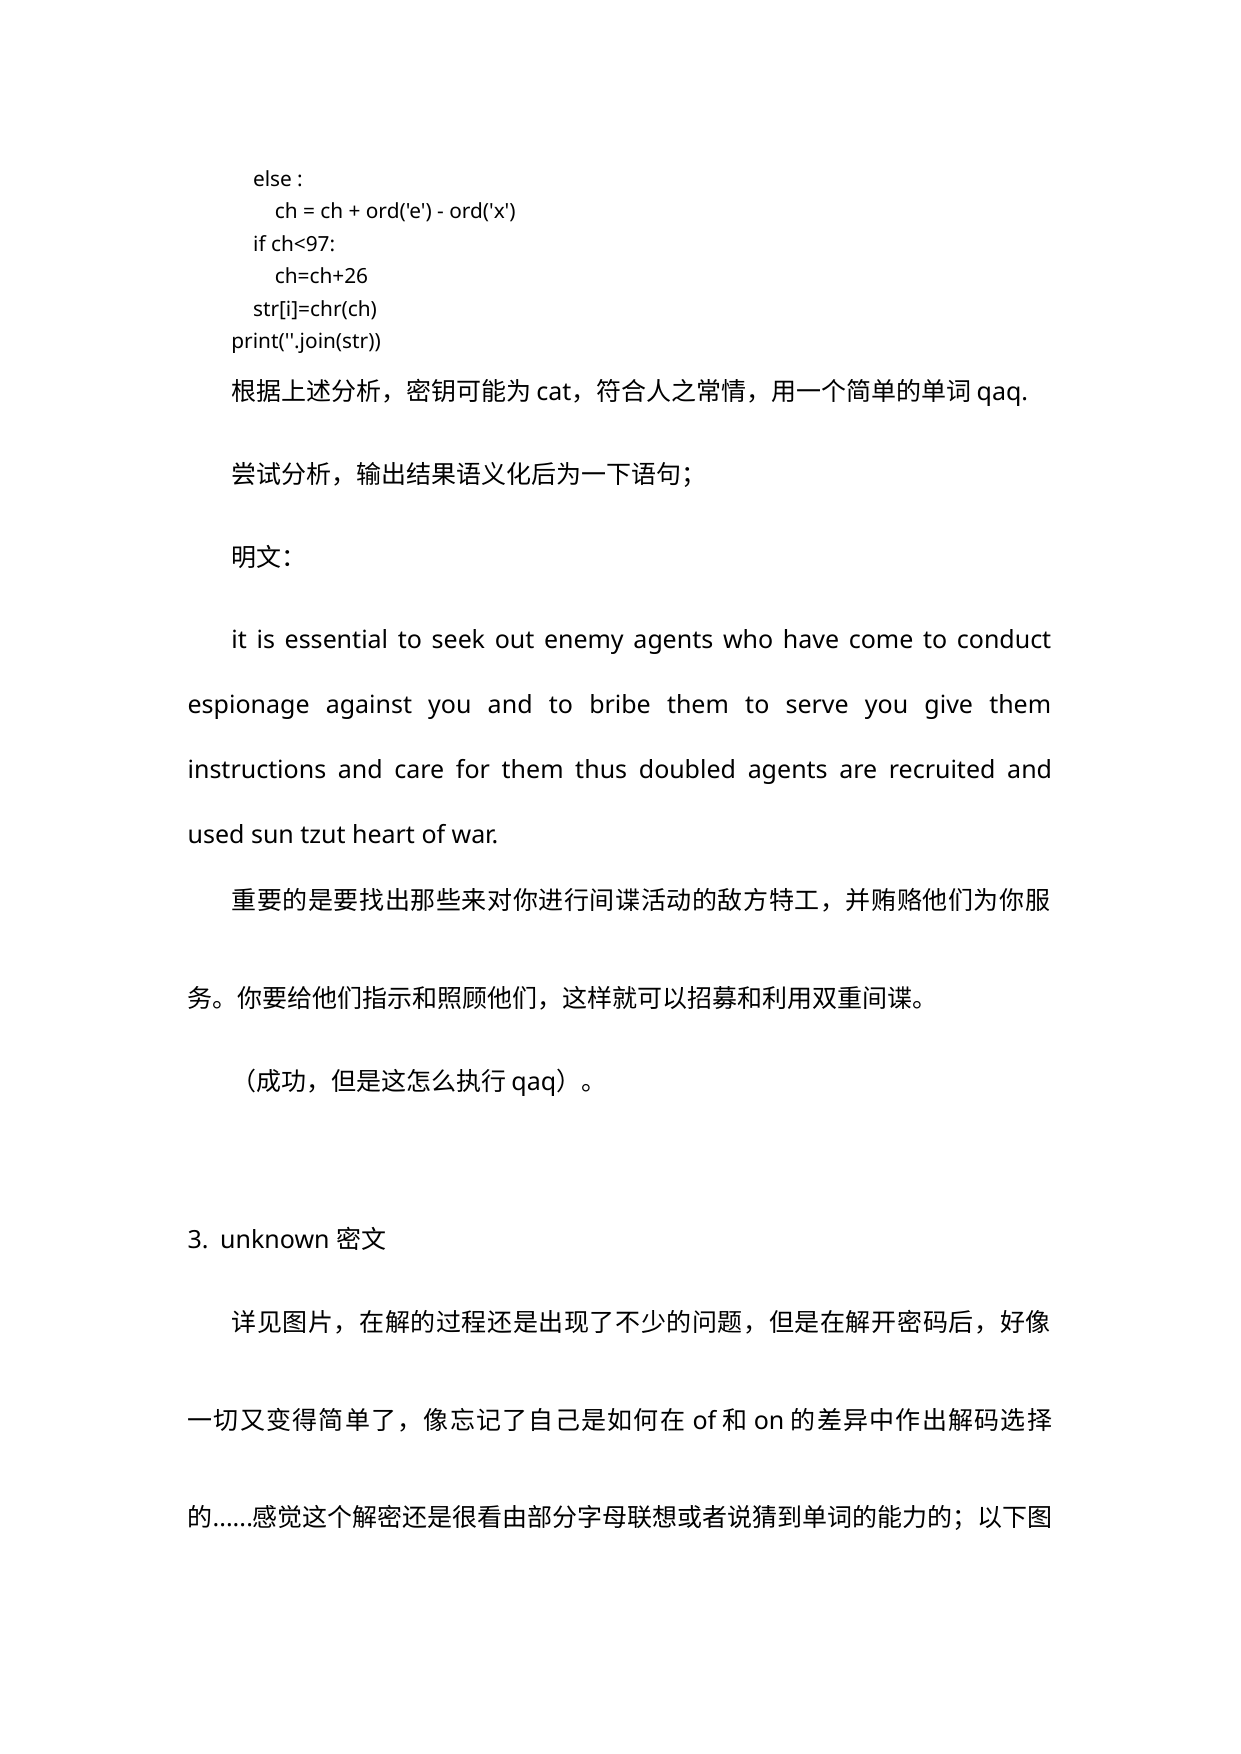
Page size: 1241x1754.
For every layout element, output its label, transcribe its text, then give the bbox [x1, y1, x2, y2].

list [187, 1288, 1053, 1548]
list 明文： [187, 523, 1053, 588]
list else : [187, 162, 1053, 194]
list 根据上述分析，密钥可能为cat，符合人之常情，用一个简单的单词qaq. [187, 357, 1053, 422]
list 尝试分析，输出结果语义化后为一下语句； [187, 440, 1053, 505]
list unknown 密文 [187, 1205, 1053, 1270]
list if ch<97: [187, 227, 1053, 259]
list 重要的是要找出那些来对你进行间谍活动的敌方特工，并贿赂他们为你服务。你要给他们指示和照顾他们，这样就可以招募和利用双重间谍。 [187, 866, 1053, 1029]
list ch=ch+26 [187, 259, 1053, 292]
list print(''.join(str)) [187, 324, 1053, 357]
list ch = ch + ord('e') - ord('x') [187, 194, 1053, 227]
list it is essential to seek out enemy agents who have come to conduct espionage against you and to bribe them to serve you give them instructions and care for them thus doubled agents are recruited and used sun tzut heart of war. [187, 606, 1053, 866]
list （成功，但是这怎么执行qaq）。 [187, 1047, 1053, 1112]
list str[i]=chr(ch) [187, 292, 1053, 324]
